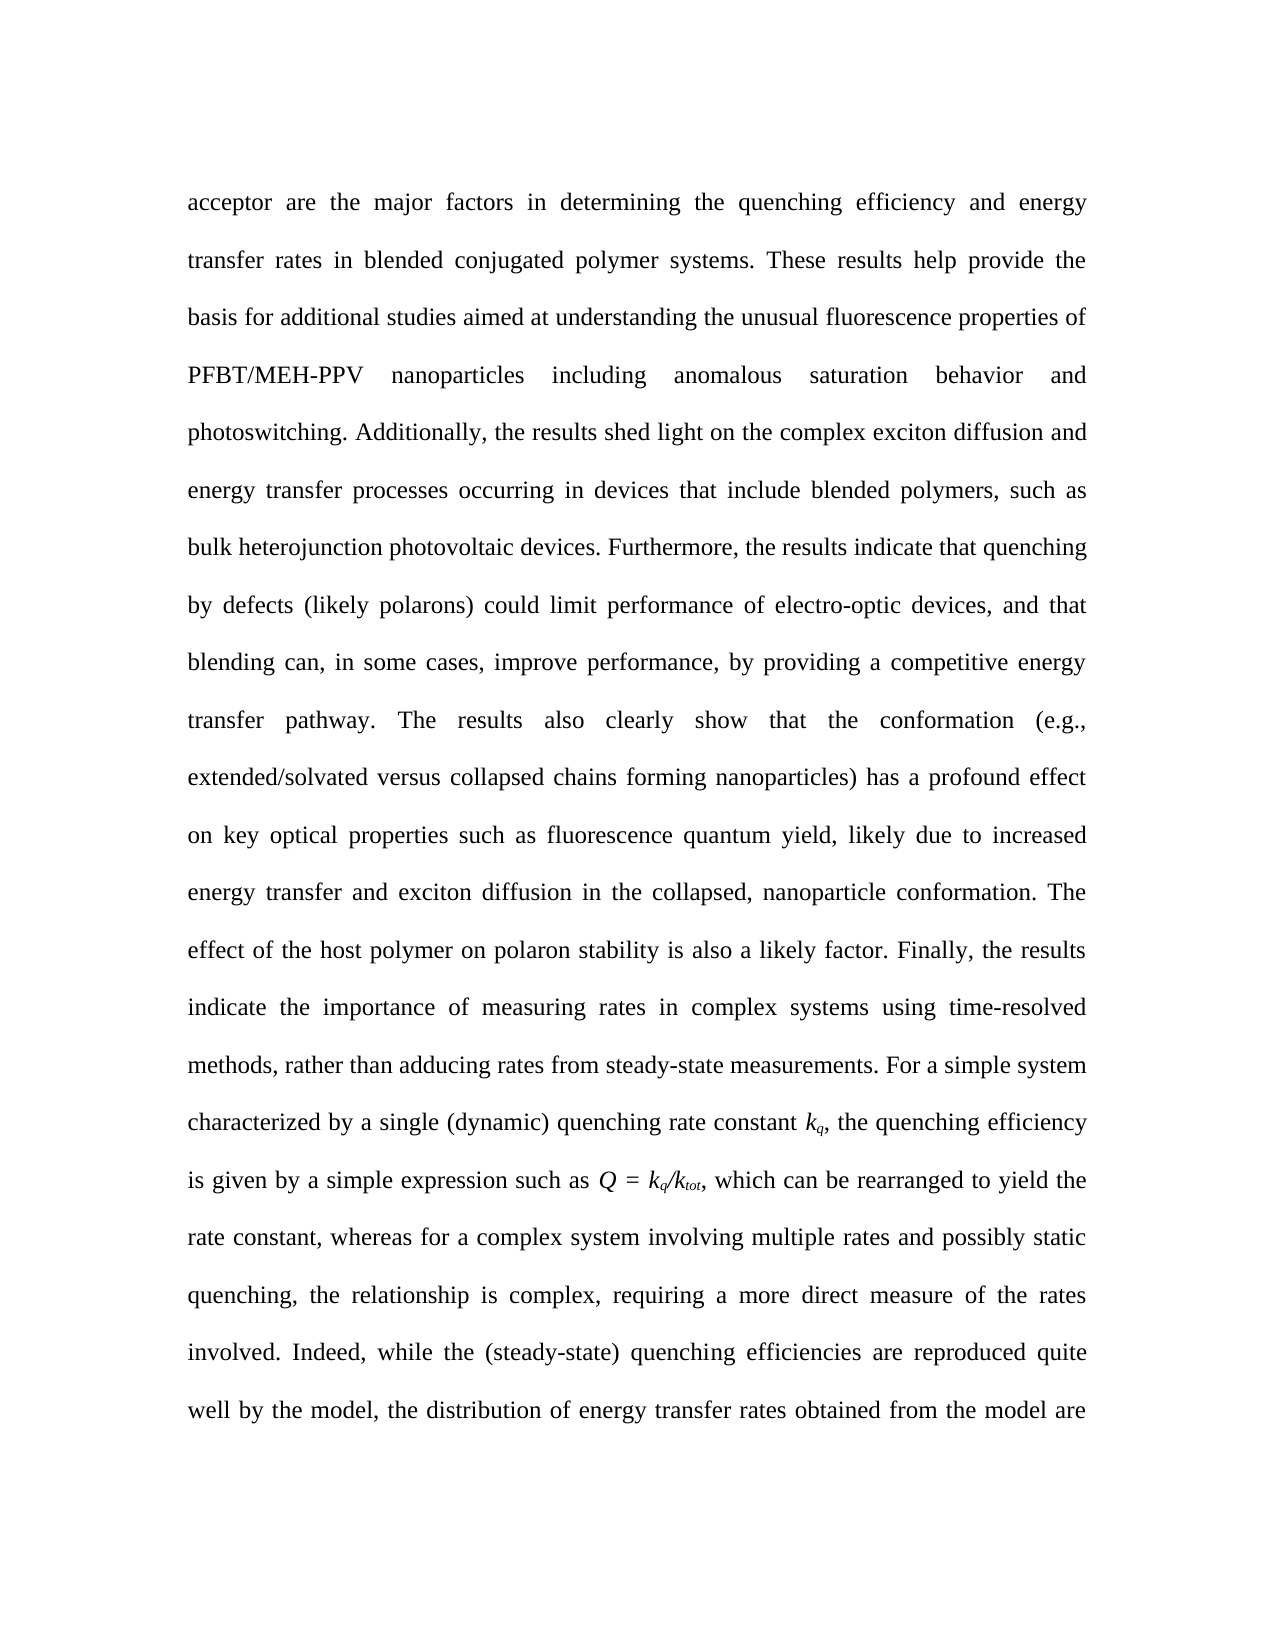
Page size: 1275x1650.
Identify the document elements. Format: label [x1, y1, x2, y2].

text [187, 187, 1087, 1424]
